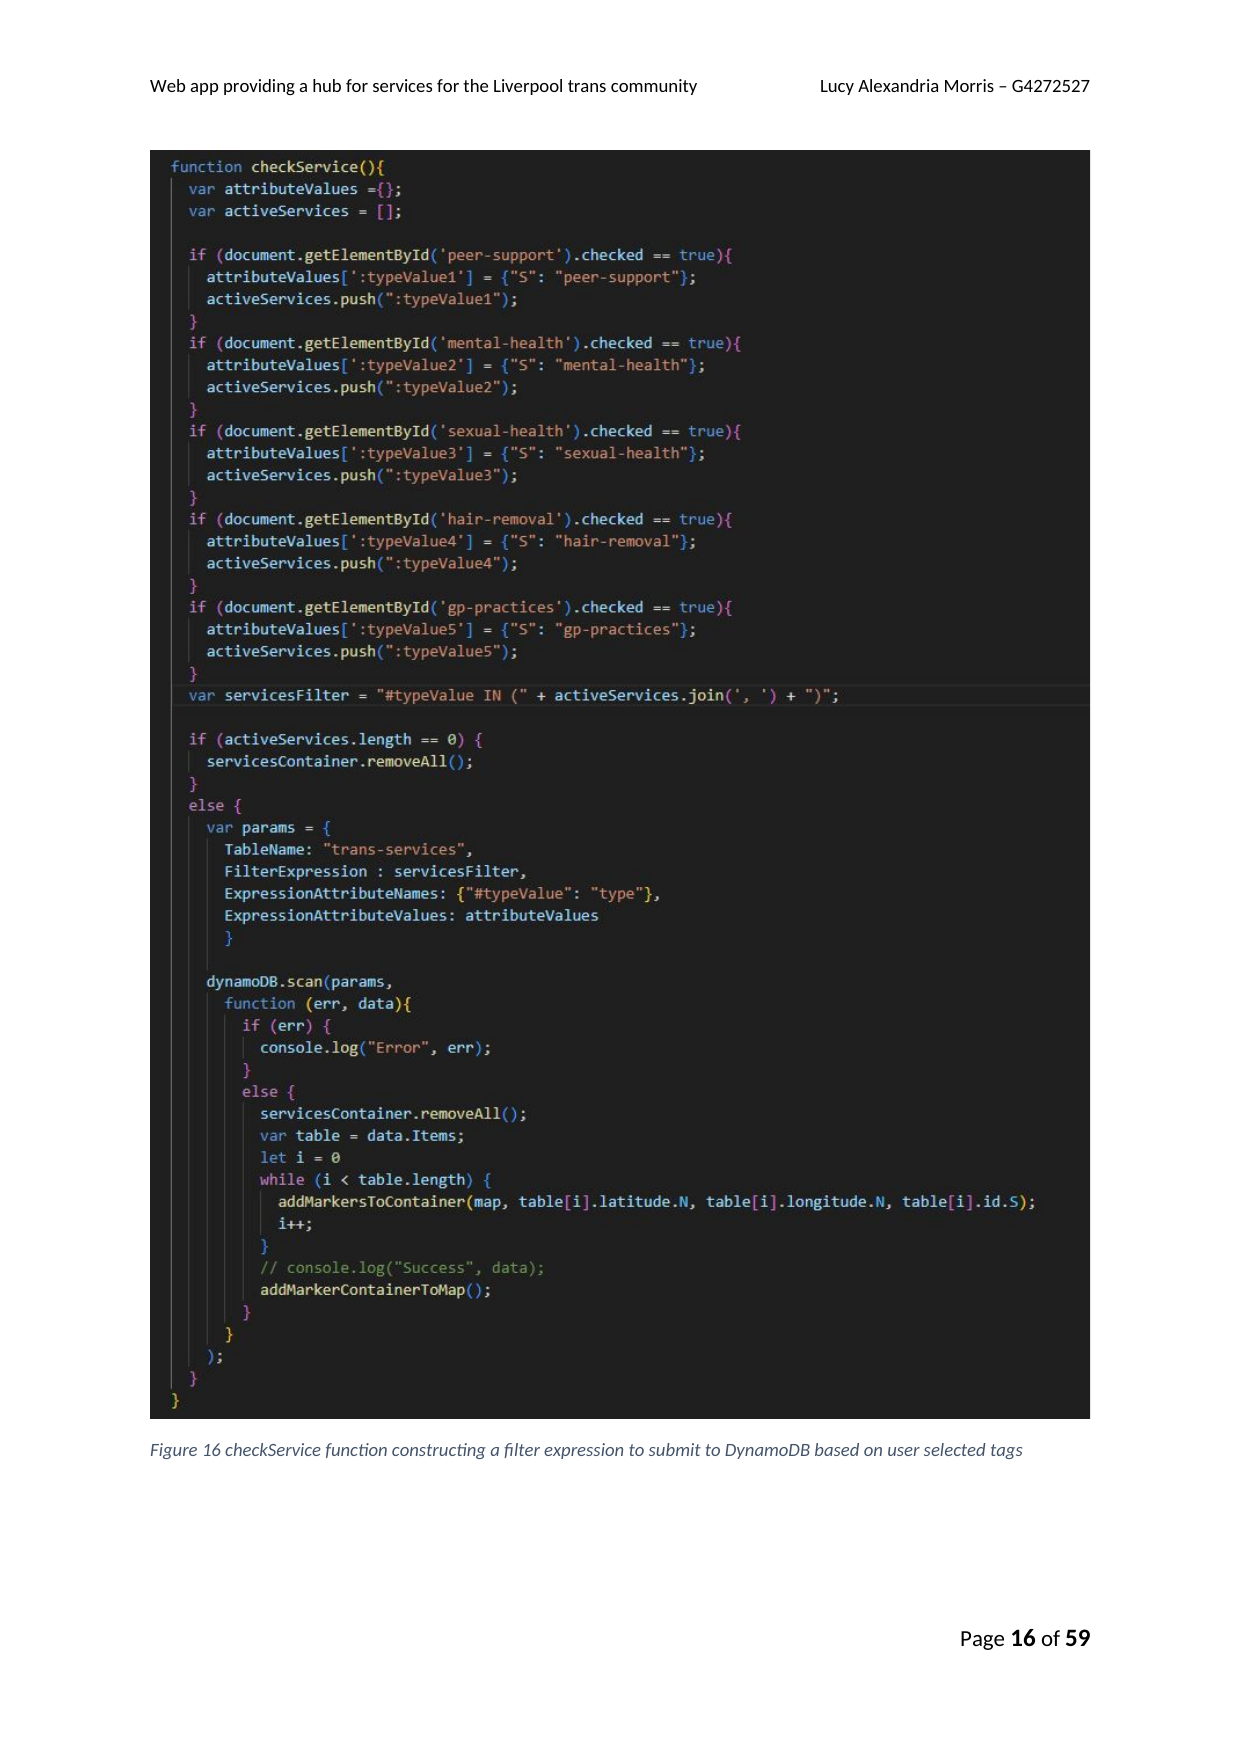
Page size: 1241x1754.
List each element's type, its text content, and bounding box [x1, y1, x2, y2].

picture [150, 150, 1091, 1419]
